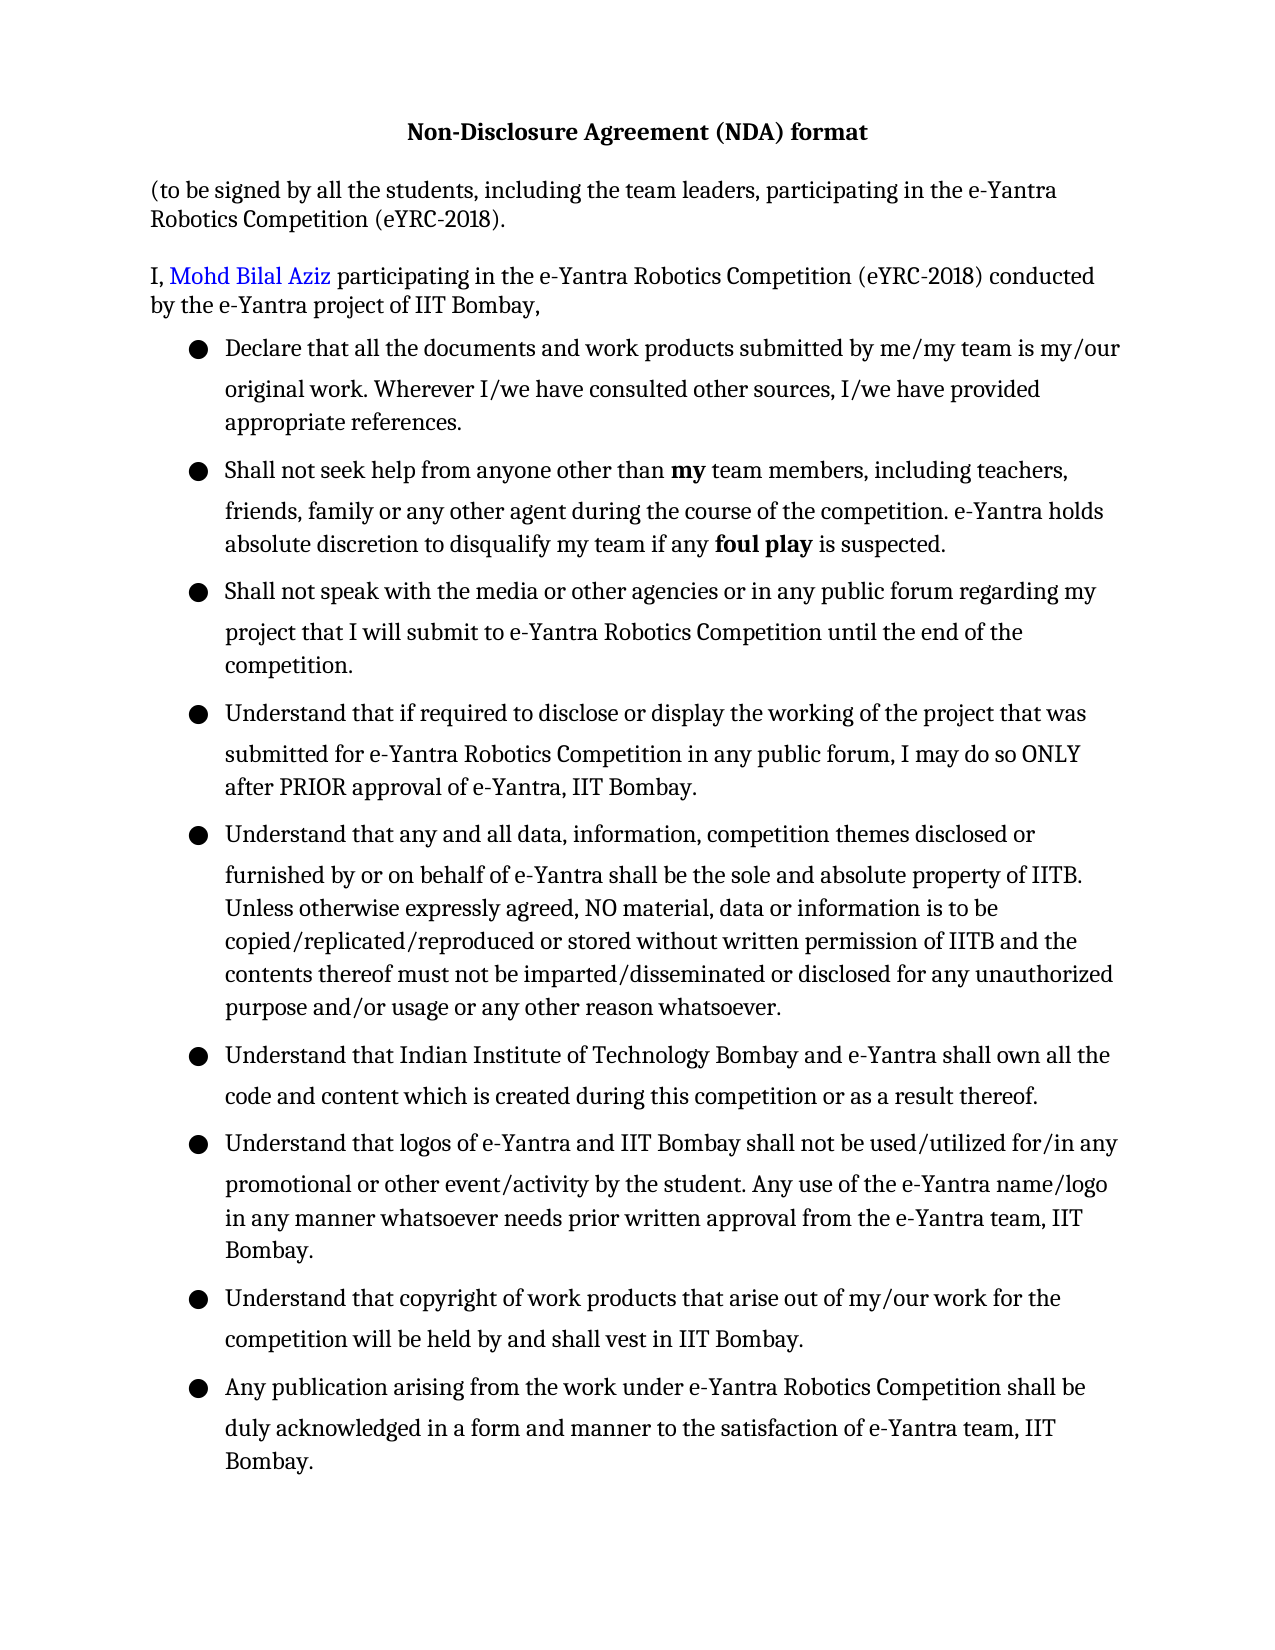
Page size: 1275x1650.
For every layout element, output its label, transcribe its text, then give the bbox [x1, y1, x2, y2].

list Understand that any and all data, information, competition themes disclosed or furnished by or on behalf of e-Yantra shall be the sole and absolute property of IITB. Unless otherwise expressly agreed, NO material, data or information is to be copied/replicated/reproduced or stored without written permission of IITB and the contents thereof must not be imparted/disseminated or disclosed for any unauthorized purpose and/or usage or any other reason whatsoever. [187, 806, 1125, 1022]
text Non-Disclosure Agreement (NDA) format [150, 118, 1125, 147]
list Shall not seek help from anyone other than my team members, including teachers, friends, family or any other agent during the course of the competition. e-Yantra holds absolute discretion to disqualify my team if any foul play is suspected. [187, 441, 1125, 558]
text I, Mohd Bilal Aziz participating in the e-Yantra Robotics Competition (eYRC-2018) conducted by the e-Yantra project of IIT Bombay, [150, 262, 1125, 319]
list Understand that Indian Institute of Technology Bombay and e-Yantra shall own all the code and content which is created during this competition or as a result thereof. [187, 1026, 1125, 1111]
list Shall not speak with the media or other agencies or in any public forum regarding my project that I will submit to e-Yantra Robotics Competition until the end of the competition. [187, 563, 1125, 680]
list Understand that copyright of work products that arise out of my/our work for the competition will be held by and shall vest in IIT Bombay. [187, 1269, 1125, 1354]
list Declare that all the documents and work products submitted by me/my team is my/our original work. Wherever I/we have consulted other sources, I/we have provided appropriate references. [187, 319, 1125, 437]
text (to be signed by all the students, including the team leaders, participating in the e-Yantra Robotics Competition (eYRC-2018). [150, 176, 1125, 233]
list Any publication arising from the work under e-Yantra Robotics Competition shall be duly acknowledged in a form and manner to the satisfaction of e-Yantra team, IIT Bombay. [187, 1358, 1125, 1475]
list Understand that logos of e-Yantra and IIT Bombay shall not be used/utilized for/in any promotional or other event/activity by the student. Any use of the e-Yantra name/logo in any manner whatsoever needs prior written approval from the e-Yantra team, IIT Bombay. [187, 1115, 1125, 1265]
list Understand that if required to disclose or display the working of the project that was submitted for e-Yantra Robotics Competition in any public forum, I may do so ONLY after PRIOR approval of e-Yantra, IIT Bombay. [187, 684, 1125, 801]
